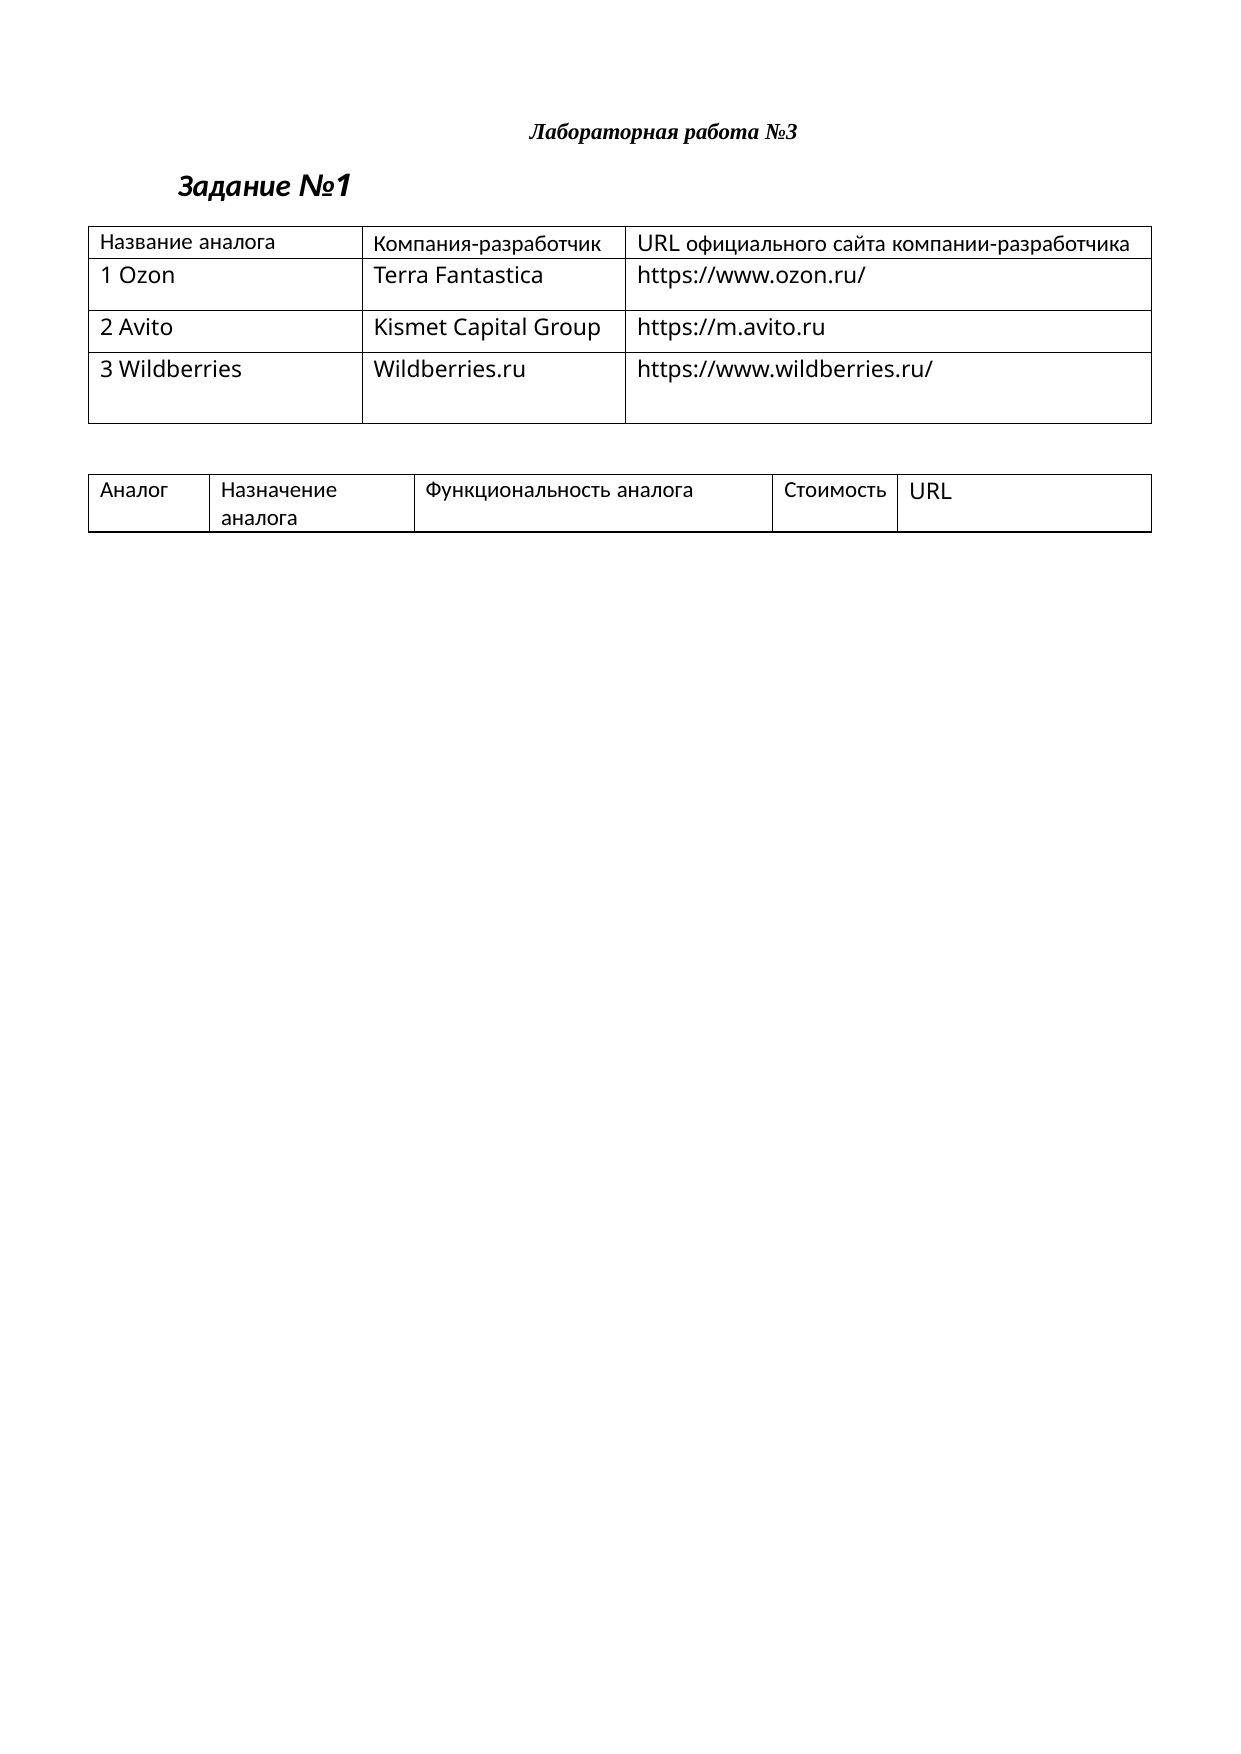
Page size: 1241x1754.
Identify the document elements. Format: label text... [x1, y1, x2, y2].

table_header URL [898, 475, 1151, 531]
table_cell 3 Wildberries [89, 353, 362, 423]
table_cell https://www.wildberries.ru/ [626, 353, 1151, 423]
table_cell https://www.ozon.ru/ [626, 259, 1151, 310]
table_header Аналог [89, 475, 209, 531]
table_cell Terra Fantastica [363, 259, 625, 310]
table_header Стоимость [773, 475, 897, 531]
text Лабораторная работа №3 [177, 118, 1152, 144]
table_cell 2 Avito [89, 311, 362, 352]
table_header URL официального сайта компании-разработчика [626, 227, 1151, 258]
table_cell https://m.avito.ru [626, 311, 1151, 352]
table_header Название аналога [89, 227, 362, 258]
table_cell Wildberries.ru [363, 353, 625, 423]
text Задание №1 [177, 163, 1152, 206]
table_cell 1 Ozon [89, 259, 362, 310]
table_header Функциональность аналога [415, 475, 772, 531]
table_header Назначение аналога [210, 475, 414, 531]
table_cell Kismet Capital Group [363, 311, 625, 352]
table_header Компания-разработчик [363, 227, 625, 258]
